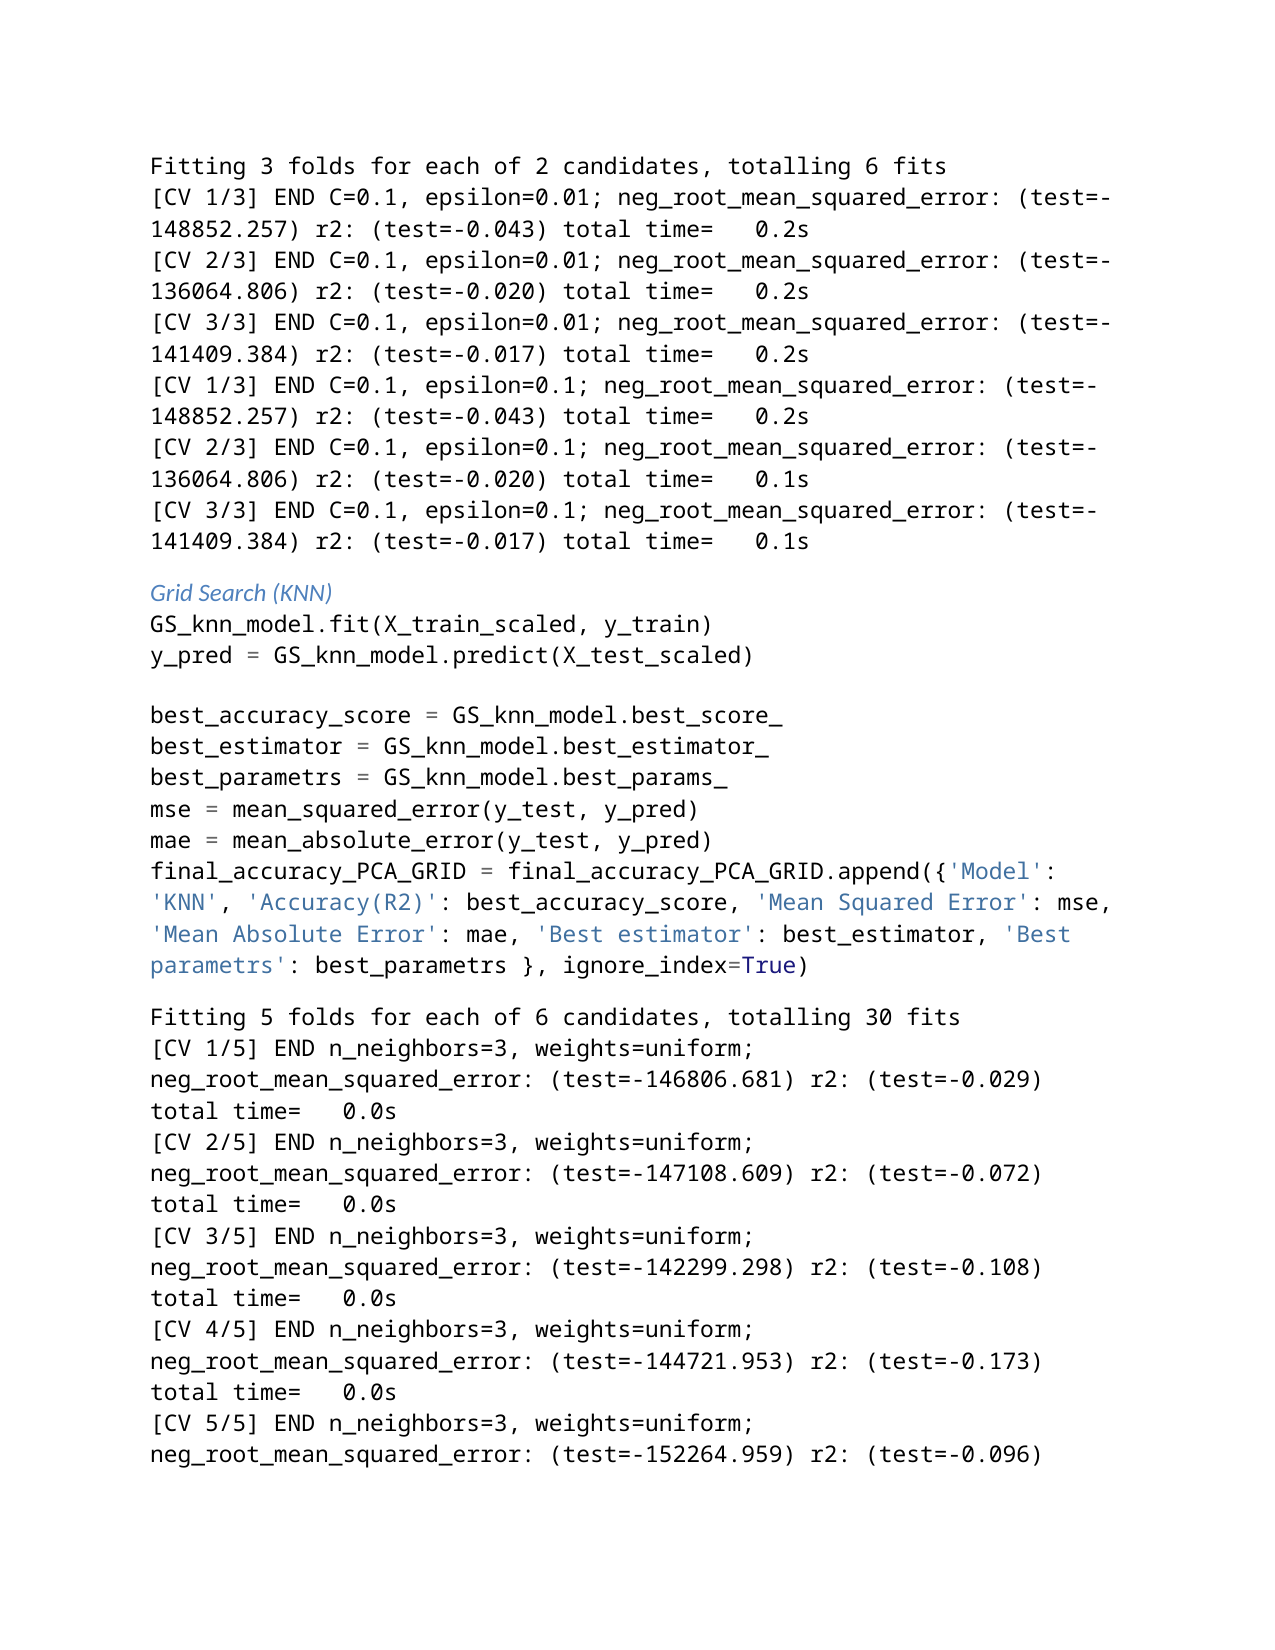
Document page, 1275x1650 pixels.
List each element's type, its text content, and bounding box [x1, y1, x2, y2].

subtitle Grid Search (KNN) [150, 577, 1125, 608]
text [150, 1001, 1125, 1470]
text GS_knn_model.fit(X_train_scaled, y_train) y_pred = GS_knn_model.predict(X_test_scaled) best_accuracy_score = GS_knn_model.best_score_ best_estimator = GS_knn_model.best_estimator_ best_parametrs = GS_knn_model.best_params_ mse = mean_squared_error(y_test, y_pred) mae = mean_absolute_error(y_test, y_pred) final_accuracy_PCA_GRID = final_accuracy_PCA_GRID.append({'Model': 'KNN', 'Accuracy(R2)': best_accuracy_score, 'Mean Squared Error': mse, 'Mean Absolute Error': mae, 'Best estimator': best_estimator, 'Best parametrs': best_parametrs }, ignore_index=True) [150, 608, 1125, 980]
text Fitting 3 folds for each of 2 candidates, totalling 6 fits [CV 1/3] END C=0.1, epsilon=0.01; neg_root_mean_squared_error: (test=-148852.257) r2: (test=-0.043) total time= 0.2s [CV 2/3] END C=0.1, epsilon=0.01; neg_root_mean_squared_error: (test=-136064.806) r2: (test=-0.020) total time= 0.2s [CV 3/3] END C=0.1, epsilon=0.01; neg_root_mean_squared_error: (test=-141409.384) r2: (test=-0.017) total time= 0.2s [CV 1/3] END C=0.1, epsilon=0.1; neg_root_mean_squared_error: (test=-148852.257) r2: (test=-0.043) total time= 0.2s [CV 2/3] END C=0.1, epsilon=0.1; neg_root_mean_squared_error: (test=-136064.806) r2: (test=-0.020) total time= 0.1s [CV 3/3] END C=0.1, epsilon=0.1; neg_root_mean_squared_error: (test=-141409.384) r2: (test=-0.017) total time= 0.1s [150, 150, 1125, 556]
